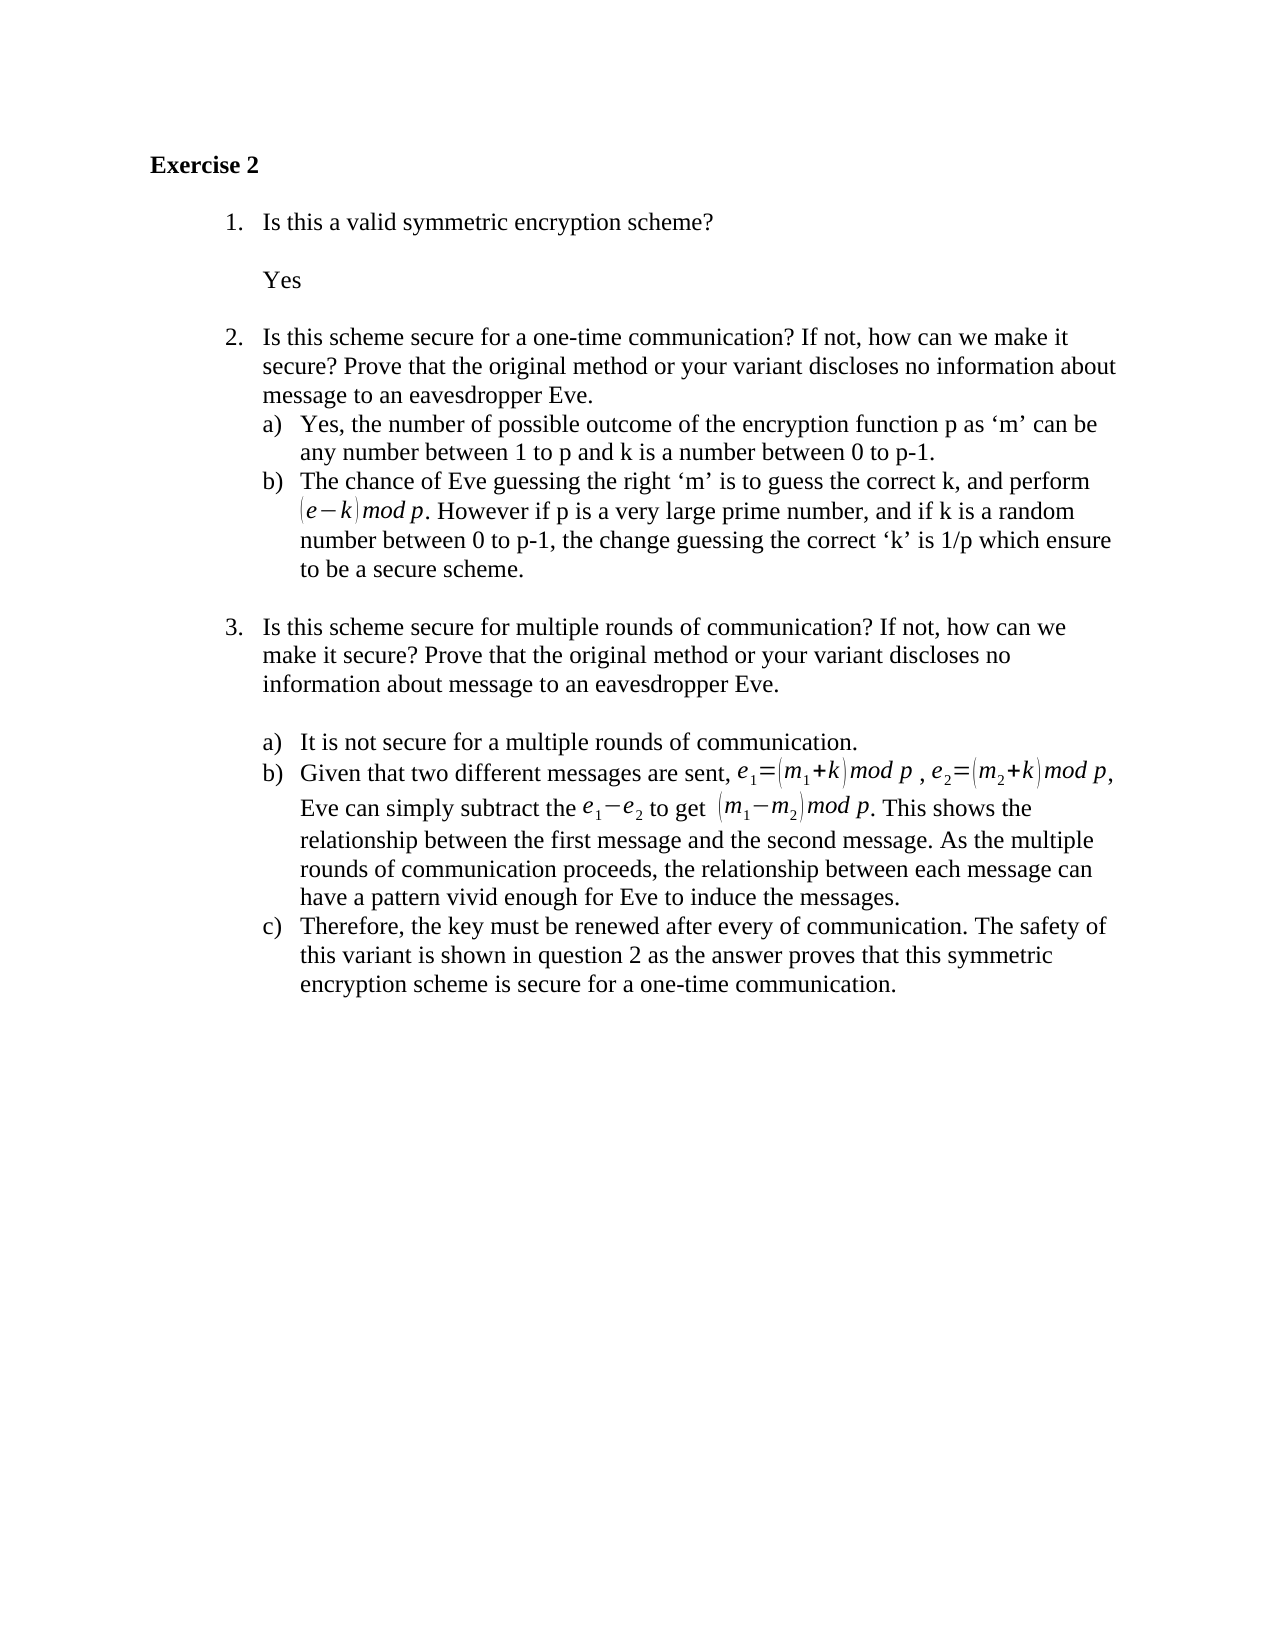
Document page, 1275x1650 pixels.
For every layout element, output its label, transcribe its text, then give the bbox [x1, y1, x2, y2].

list Yes, the number of possible outcome of the encryption function p as ‘m’ can be any number between 1 to p and k is a number between 0 to p-1. [262, 409, 1125, 466]
text Exercise 2 [150, 150, 1125, 179]
list Therefore, the key must be renewed after every of communication. The safety of this variant is shown in question 2 as the answer proves that this symmetric encryption scheme is secure for a one-time communication. [262, 911, 1125, 997]
list Given that two different messages are sent, , , Eve can simply subtract the to get . This shows the relationship between the first message and the second message. As the multiple rounds of communication proceeds, the relationship between each message can have a pattern vivid enough for Eve to induce the messages. [262, 756, 1125, 911]
list Is this scheme secure for a one-time communication? If not, how can we make it secure? Prove that the original method or your variant discloses no information about message to an eavesdropper Eve. [225, 322, 1125, 409]
list Yes [262, 265, 1125, 294]
list It is not secure for a multiple rounds of communication. [262, 727, 1125, 756]
list The chance of Eve guessing the right ‘m’ is to guess the correct k, and perform . However if p is a very large prime number, and if k is a random number between 0 to p-1, the change guessing the correct ‘k’ is 1/p which ensure to be a secure scheme. [262, 466, 1125, 583]
list Is this a valid symmetric encryption scheme? [225, 207, 1125, 236]
list Is this scheme secure for multiple rounds of communication? If not, how can we make it secure? Prove that the original method or your variant discloses no information about message to an eavesdropper Eve. [225, 612, 1125, 698]
